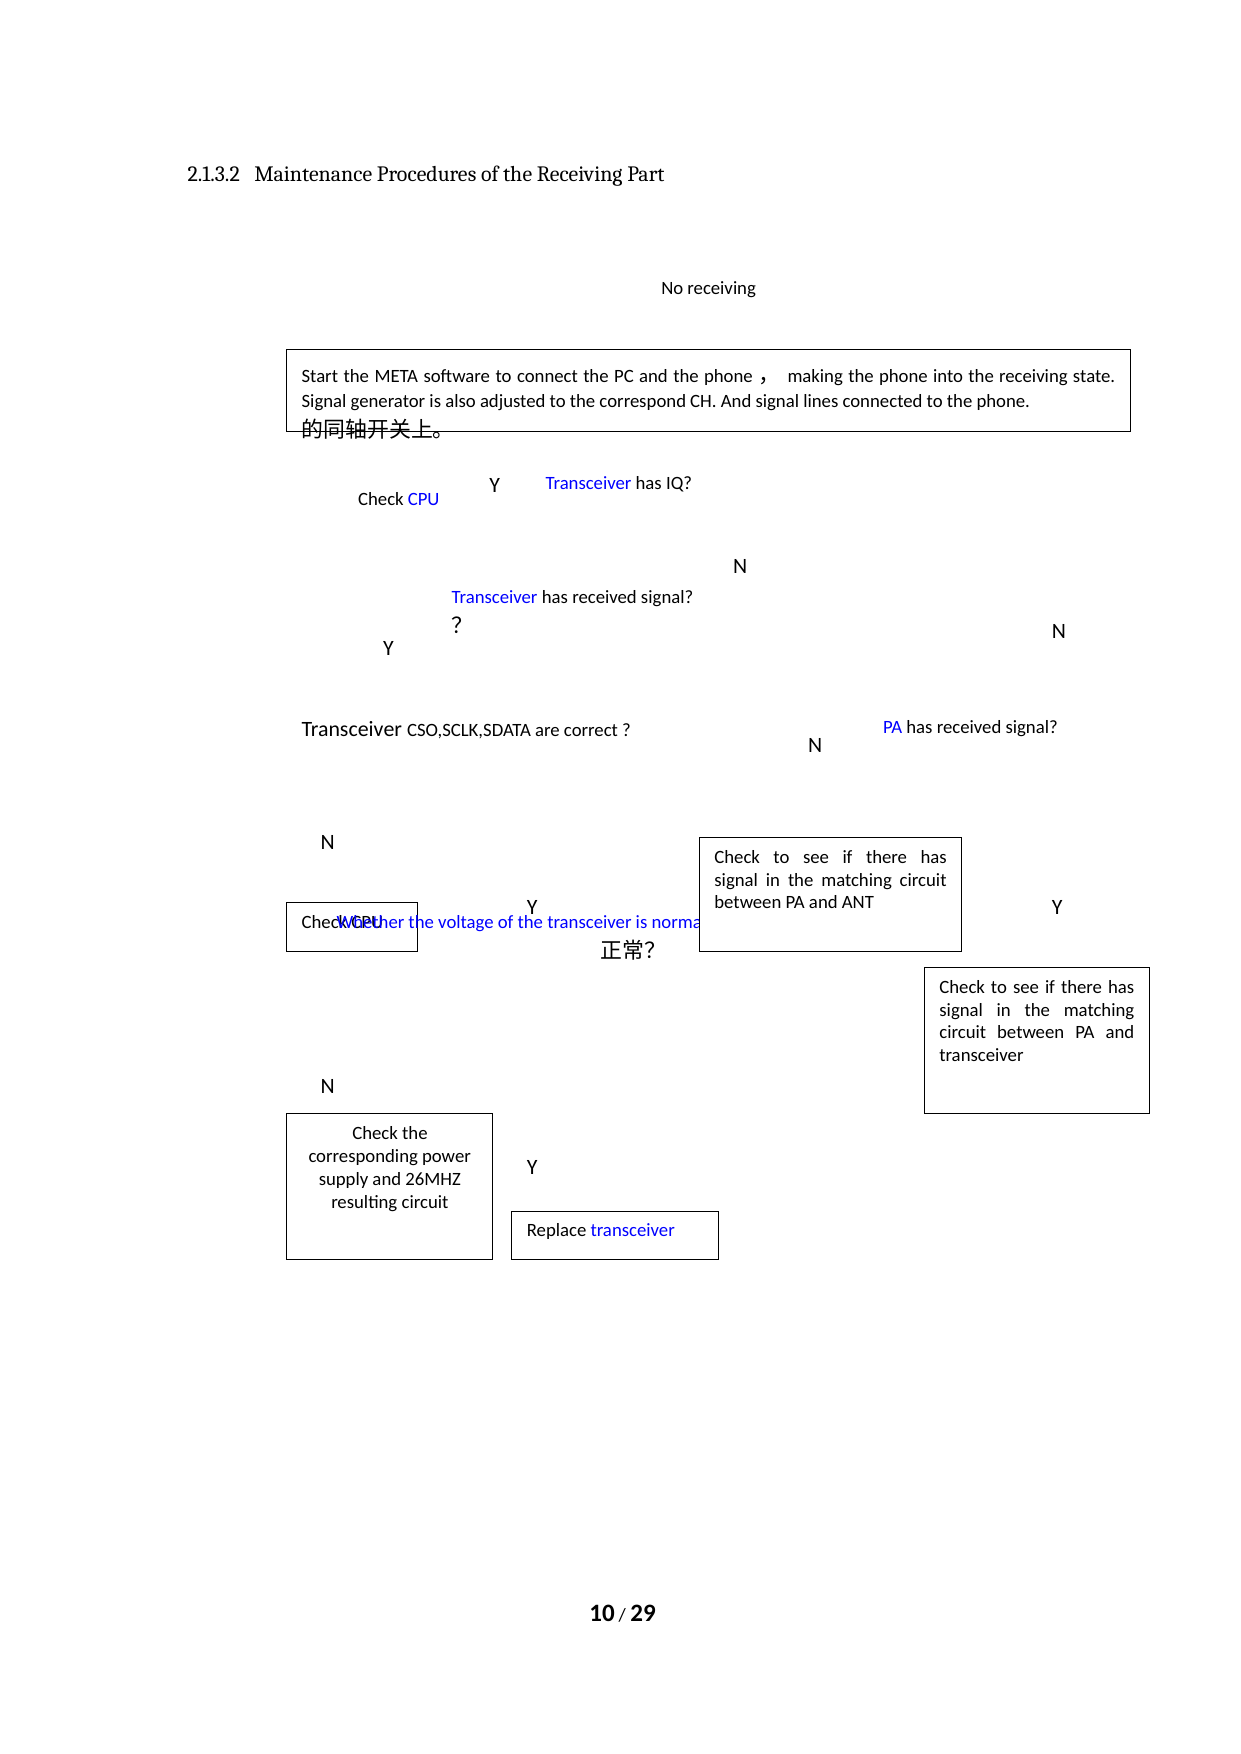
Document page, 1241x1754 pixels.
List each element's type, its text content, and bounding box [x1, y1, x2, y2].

subtitle 2.1.3.2 Maintenance Procedures of the Receiving Part [187, 158, 1053, 191]
